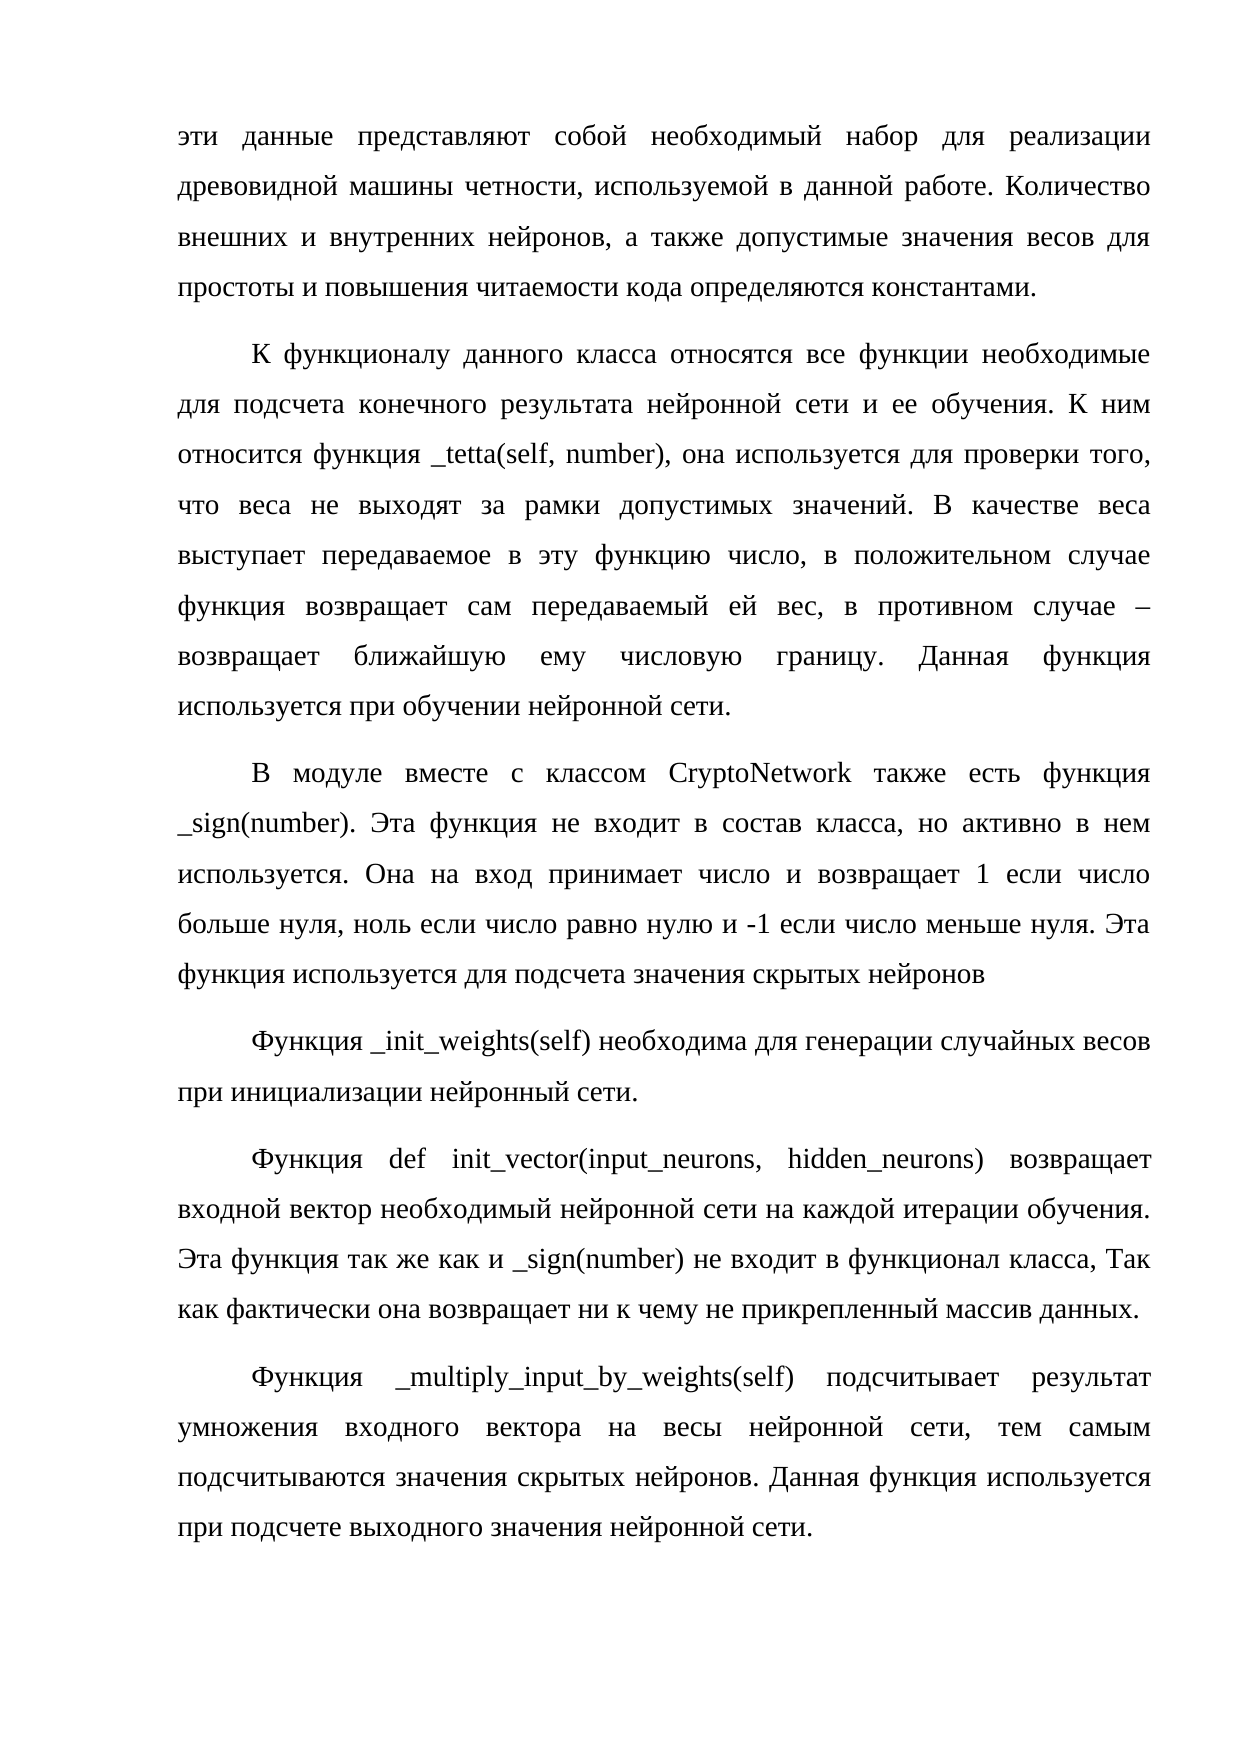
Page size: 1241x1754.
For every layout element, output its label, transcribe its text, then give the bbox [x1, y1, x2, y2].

text Функция def init_vector(input_neurons, hidden_neurons) возвращает входной вектор необходимый нейронной сети на каждой итерации обучения. Эта функция так же как и _sign(number) не входит в функционал класса, Так как фактически она возвращает ни к чему не прикрепленный массив данных. [177, 1141, 1152, 1325]
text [177, 118, 1152, 303]
text В модуле вместе с классом CryptoNetwork также есть функция _sign(number). Эта функция не входит в состав класса, но активно в нем используется. Она на вход принимает число и возвращает 1 если число больше нуля, ноль если число равно нулю и -1 если число меньше нуля. Эта функция используется для подсчета значения скрытых нейронов [177, 755, 1152, 990]
text К функционалу данного класса относятся все функции необходимые для подсчета конечного результата нейронной сети и ее обучения. К ним относится функция _tetta(self, number), она используется для проверки того, что веса не выходят за рамки допустимых значений. В качестве веса выступает передаваемое в эту функцию число, в положительном случае функция возвращает сам передаваемый ей вес, в противном случае – возвращает ближайшую ему числовую границу. Данная функция используется при обучении нейронной сети. [177, 336, 1152, 722]
text Функция _multiply_input_by_weights(self) подсчитывает результат умножения входного вектора на весы нейронной сети, тем самым подсчитываются значения скрытых нейронов. Данная функция используется при подсчете выходного значения нейронной сети. [177, 1359, 1152, 1543]
text Функция _init_weights(self) необходима для генерации случайных весов при инициализации нейронный сети. [177, 1023, 1152, 1107]
